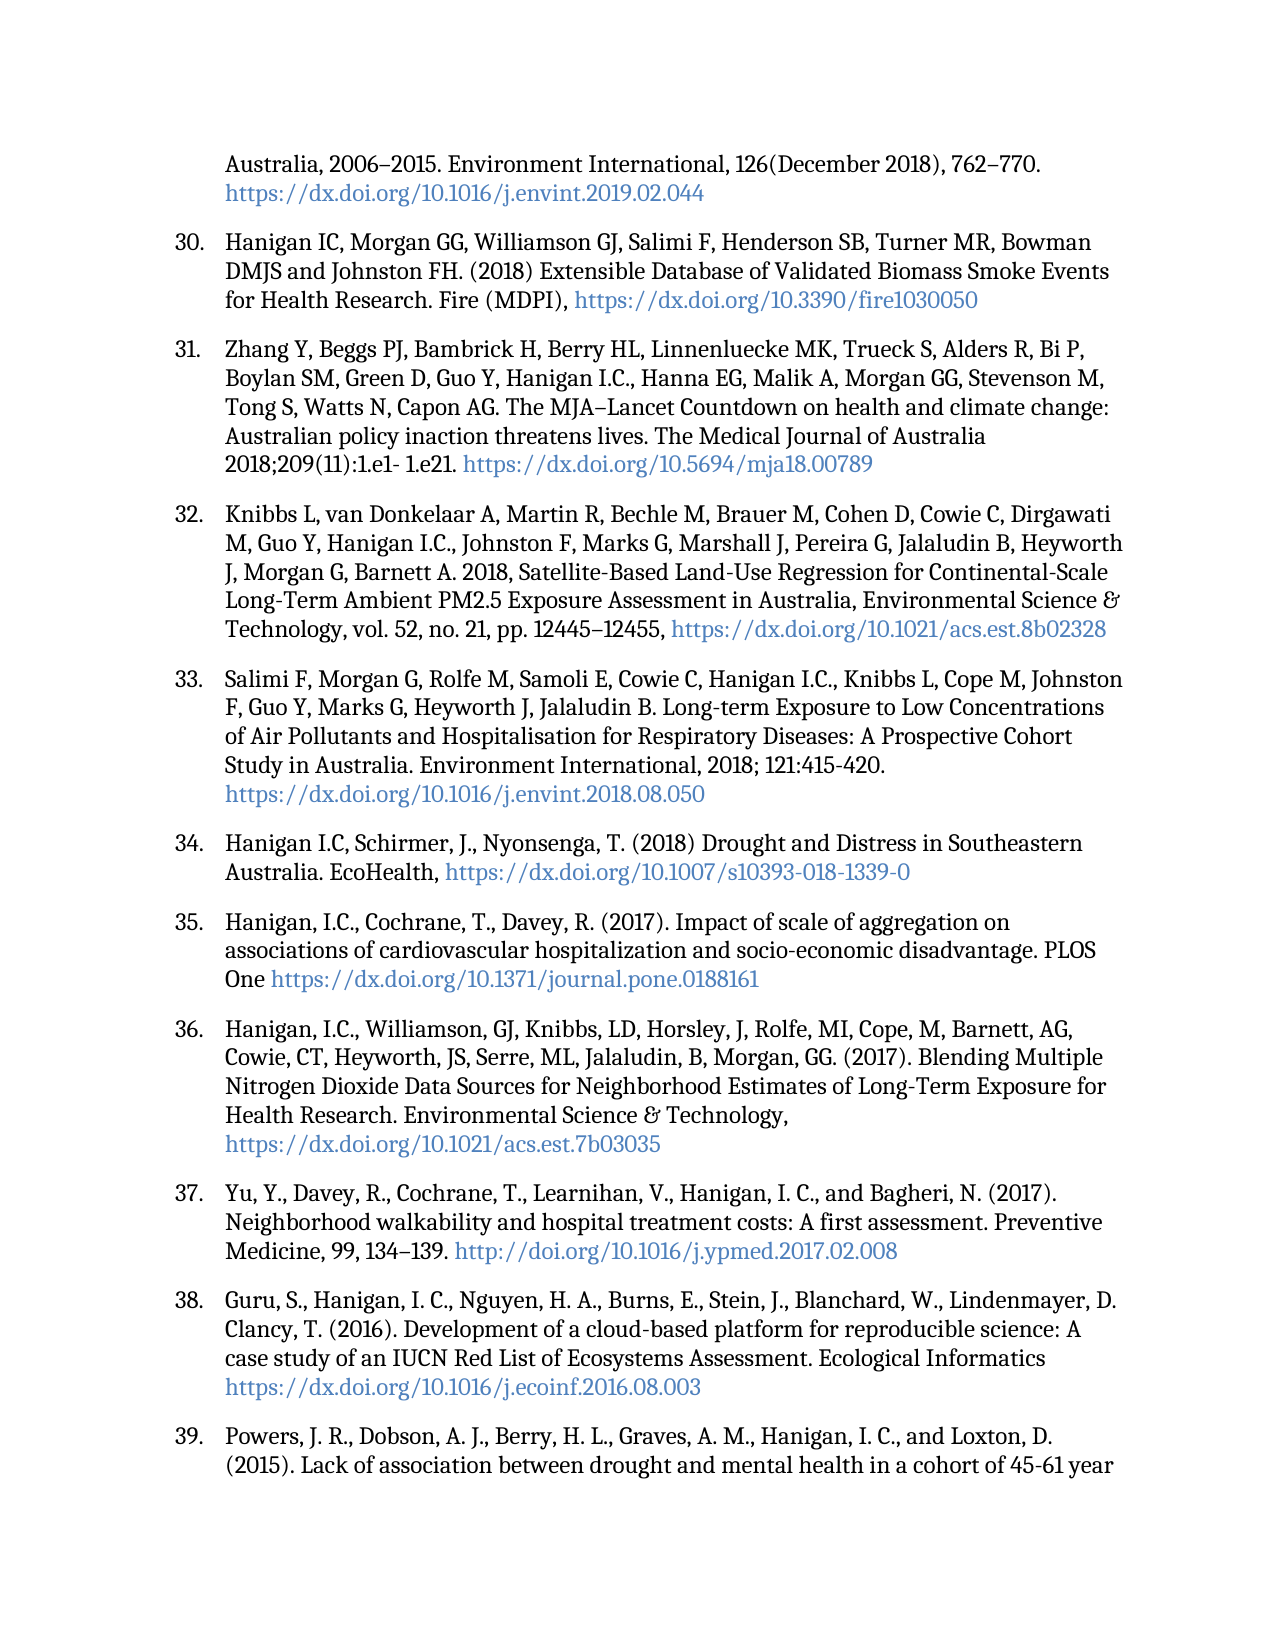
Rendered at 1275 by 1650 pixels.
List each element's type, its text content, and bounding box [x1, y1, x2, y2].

list Salimi F, Morgan G, Rolfe M, Samoli E, Cowie C, Hanigan I.C., Knibbs L, Cope M, Johnston F, Guo Y, Marks G, Heyworth J, Jalaludin B. Long-term Exposure to Low Concentrations of Air Pollutants and Hospitalisation for Respiratory Diseases: A Prospective Cohort Study in Australia. Environment International, 2018; 121:415-420. https://dx.doi.org/10.1016/j.envint.2018.08.050 [175, 664, 1125, 808]
list Hanigan, I.C., Williamson, GJ, Knibbs, LD, Horsley, J, Rolfe, MI, Cope, M, Barnett, AG, Cowie, CT, Heyworth, JS, Serre, ML, Jalaludin, B, Morgan, GG. (2017). Blending Multiple Nitrogen Dioxide Data Sources for Neighborhood Estimates of Long-Term Exposure for Health Research. Environmental Science & Technology, https://dx.doi.org/10.1021/acs.est.7b03035 [175, 1014, 1125, 1158]
list Guru, S., Hanigan, I. C., Nguyen, H. A., Burns, E., Stein, J., Blanchard, W., Lindenmayer, D. Clancy, T. (2016). Development of a cloud-based platform for reproducible science: A case study of an IUCN Red List of Ecosystems Assessment. Ecological Informatics https://dx.doi.org/10.1016/j.ecoinf.2016.08.003 [175, 1286, 1125, 1401]
list Knibbs L, van Donkelaar A, Martin R, Bechle M, Brauer M, Cohen D, Cowie C, Dirgawati M, Guo Y, Hanigan I.C., Johnston F, Marks G, Marshall J, Pereira G, Jalaludin B, Heyworth J, Morgan G, Barnett A. 2018, Satellite-Based Land-Use Regression for Continental-Scale Long-Term Ambient PM2.5 Exposure Assessment in Australia, Environmental Science & Technology, vol. 52, no. 21, pp. 12445–12455, https://dx.doi.org/10.1021/acs.est.8b02328 [175, 500, 1125, 644]
list Yu, Y., Davey, R., Cochrane, T., Learnihan, V., Hanigan, I. C., and Bagheri, N. (2017). Neighborhood walkability and hospital treatment costs: A first assessment. Preventive Medicine, 99, 134–139. http://doi.org/10.1016/j.ypmed.2017.02.008 [175, 1179, 1125, 1265]
list Hanigan, I.C., Cochrane, T., Davey, R. (2017). Impact of scale of aggregation on associations of cardiovascular hospitalization and socio-economic disadvantage. PLOS One https://dx.doi.org/10.1371/journal.pone.0188161 [175, 907, 1125, 994]
list Hanigan I.C, Schirmer, J., Nyonsenga, T. (2018) Drought and Distress in Southeastern Australia. EcoHealth, https://dx.doi.org/10.1007/s10393-018-1339-0 [175, 829, 1125, 887]
